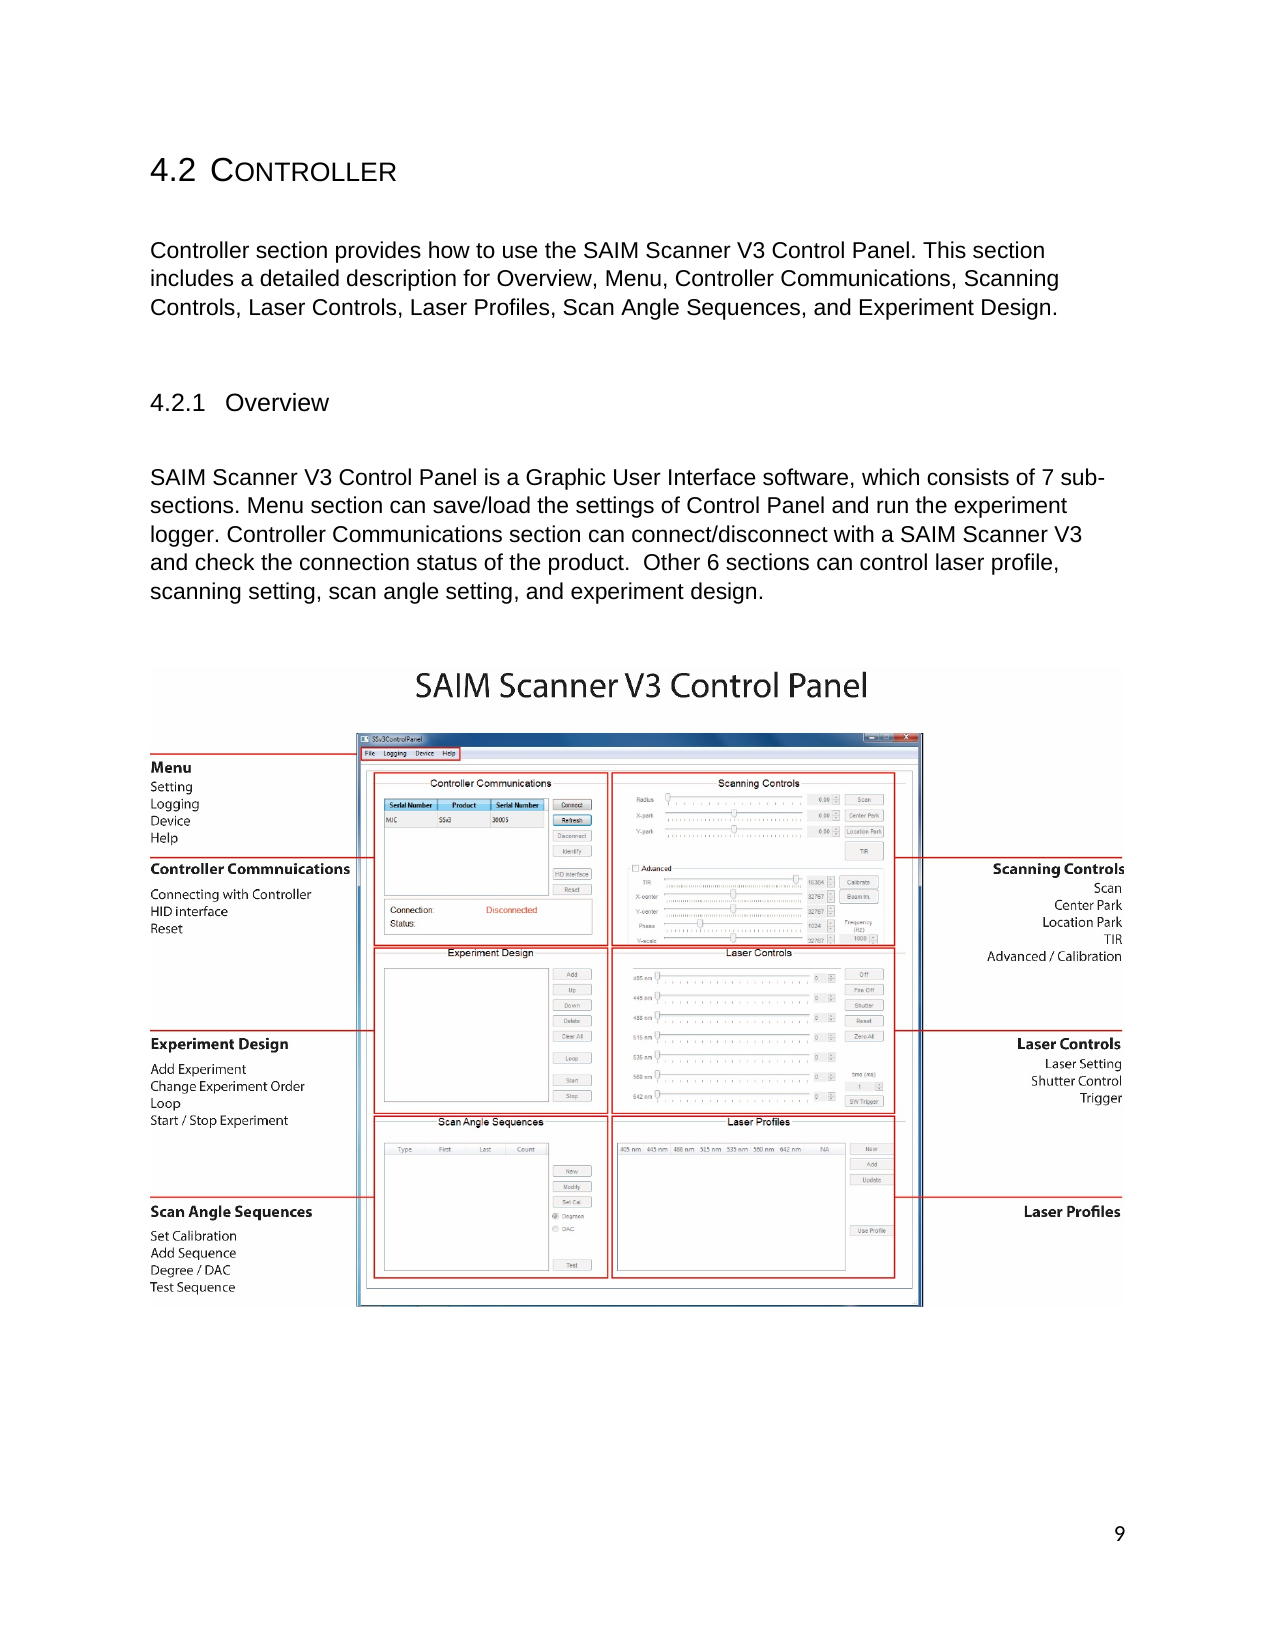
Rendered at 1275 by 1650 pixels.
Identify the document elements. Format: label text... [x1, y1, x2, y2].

text SAIM Scanner V3 Control Panel is a Graphic User Interface software, which consists of 7 sub-sections. Menu section can save/load the settings of Control Panel and run the experiment logger. Controller Communications section can connect/disconnect with a SAIM Scanner V3 and check the connection status of the product. Other 6 sections can control laser profile, scanning setting, scan angle setting, and experiment design. [150, 464, 1125, 604]
text Controller section provides how to use the SAIM Scanner V3 Control Panel. This section includes a detailed description for Overview, Menu, Controller Communications, Scanning Controls, Laser Controls, Laser Profiles, Scan Angle Sequences, and Experiment Design. [150, 237, 1125, 320]
picture [150, 667, 1124, 1307]
subtitle Controller [150, 150, 1125, 188]
subtitle Overview [150, 388, 1125, 417]
